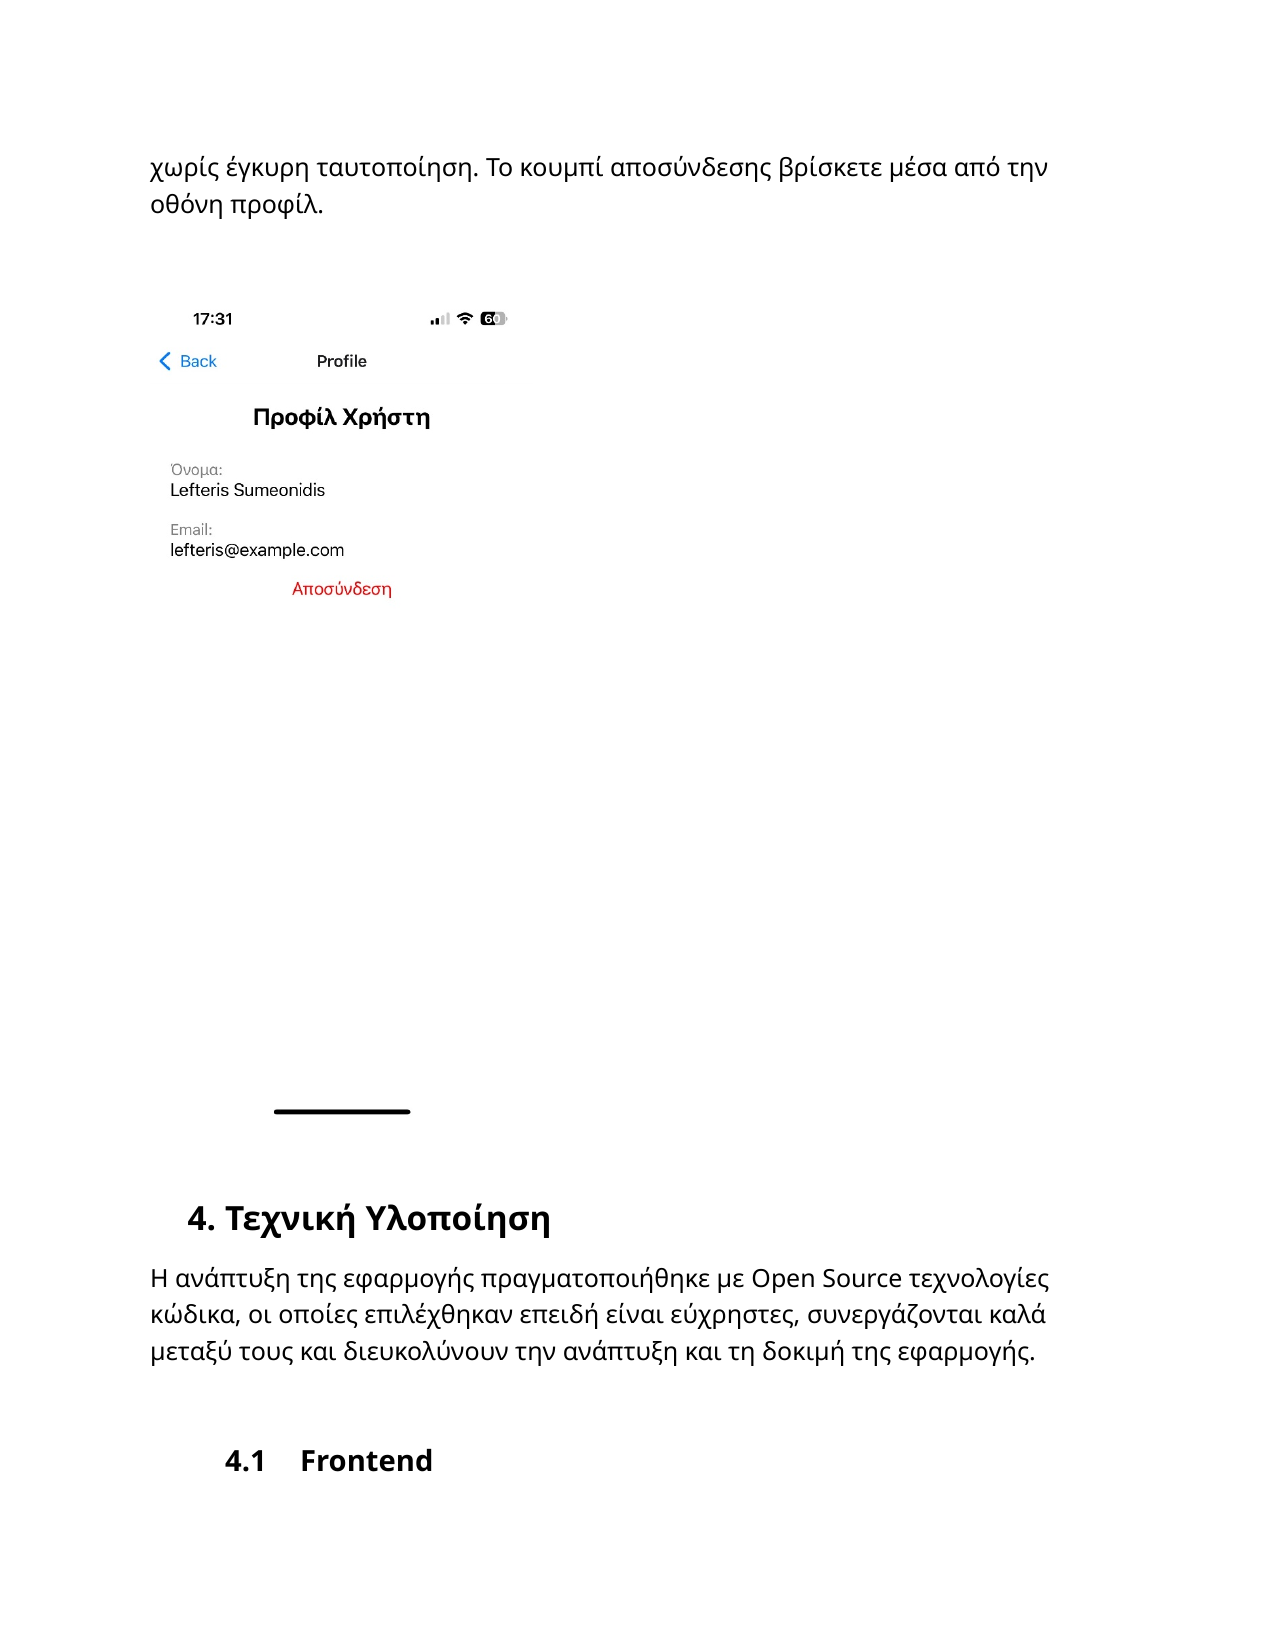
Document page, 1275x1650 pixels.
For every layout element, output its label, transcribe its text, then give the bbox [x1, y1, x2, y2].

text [150, 150, 1125, 221]
text Η ανάπτυξη της εφαρμογής πραγματοποιήθηκε με Open Source τεχνολογίες κώδικα, οι οποίες επιλέχθηκαν επειδή είναι εύχρηστες, συνεργάζονται καλά μεταξύ τους και διευκολύνουν την ανάπτυξη και τη δοκιμή της εφαρμογής. [150, 1260, 1125, 1368]
list Frontend [225, 1441, 1125, 1480]
list Τεχνική Υλοποίηση [187, 1194, 1125, 1240]
picture [150, 293, 533, 1122]
